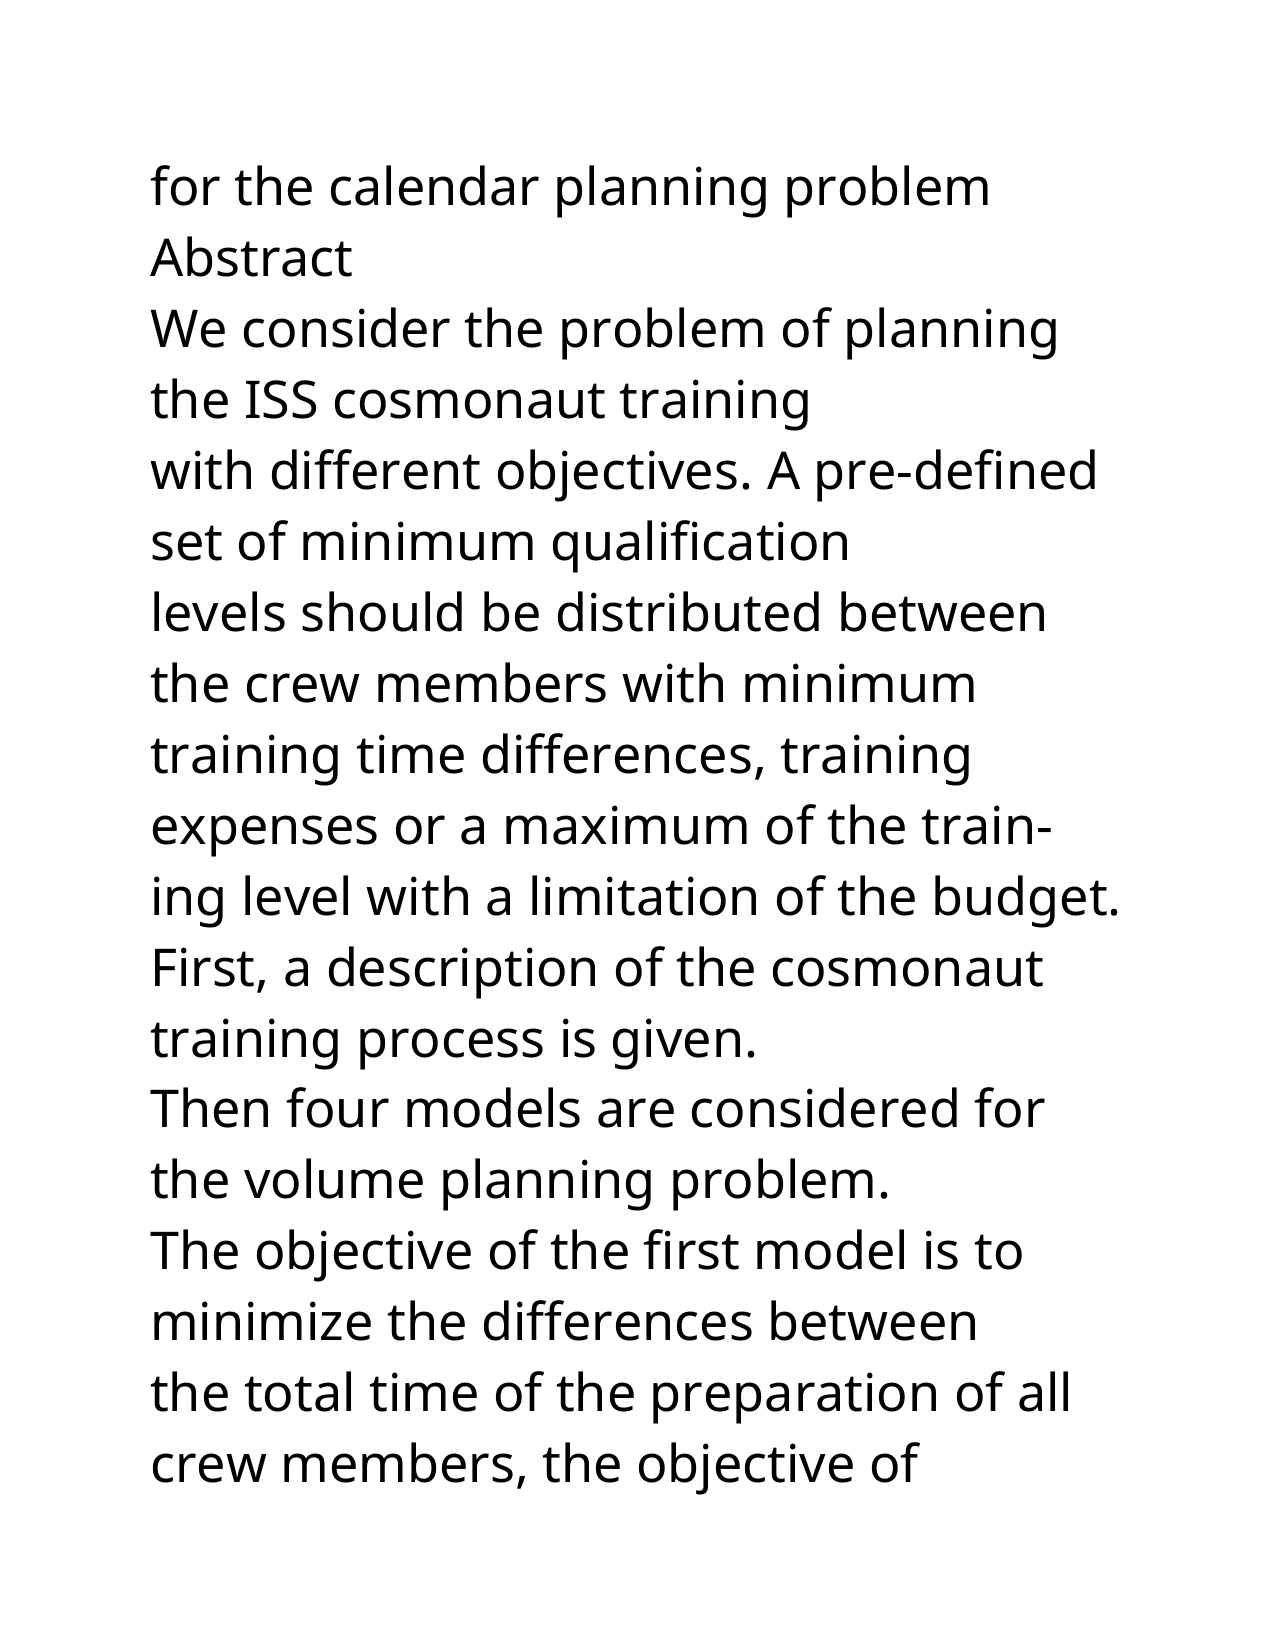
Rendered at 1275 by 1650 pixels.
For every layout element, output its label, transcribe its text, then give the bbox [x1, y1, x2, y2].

text Then four models are considered for the volume planning problem. [150, 1072, 1125, 1214]
text the total time of the preparation of all crew members, the objective of [150, 1356, 1125, 1498]
text The objective of the ﬁrst model is to minimize the diﬀerences between [150, 1214, 1125, 1356]
text First, a description of the cosmonaut training process is given. [150, 930, 1125, 1072]
text training time diﬀerences, training expenses or a maximum of the train- [150, 717, 1125, 859]
text Abstract [150, 221, 1125, 292]
text levels should be distributed between the crew members with minimum [150, 576, 1125, 717]
text We consider the problem of planning the ISS cosmonaut training [150, 292, 1125, 434]
text for the calendar planning problem [150, 150, 1125, 221]
text ing level with a limitation of the budget. [150, 859, 1125, 930]
text with diﬀerent objectives. A pre-deﬁned set of minimum qualiﬁcation [150, 434, 1125, 576]
